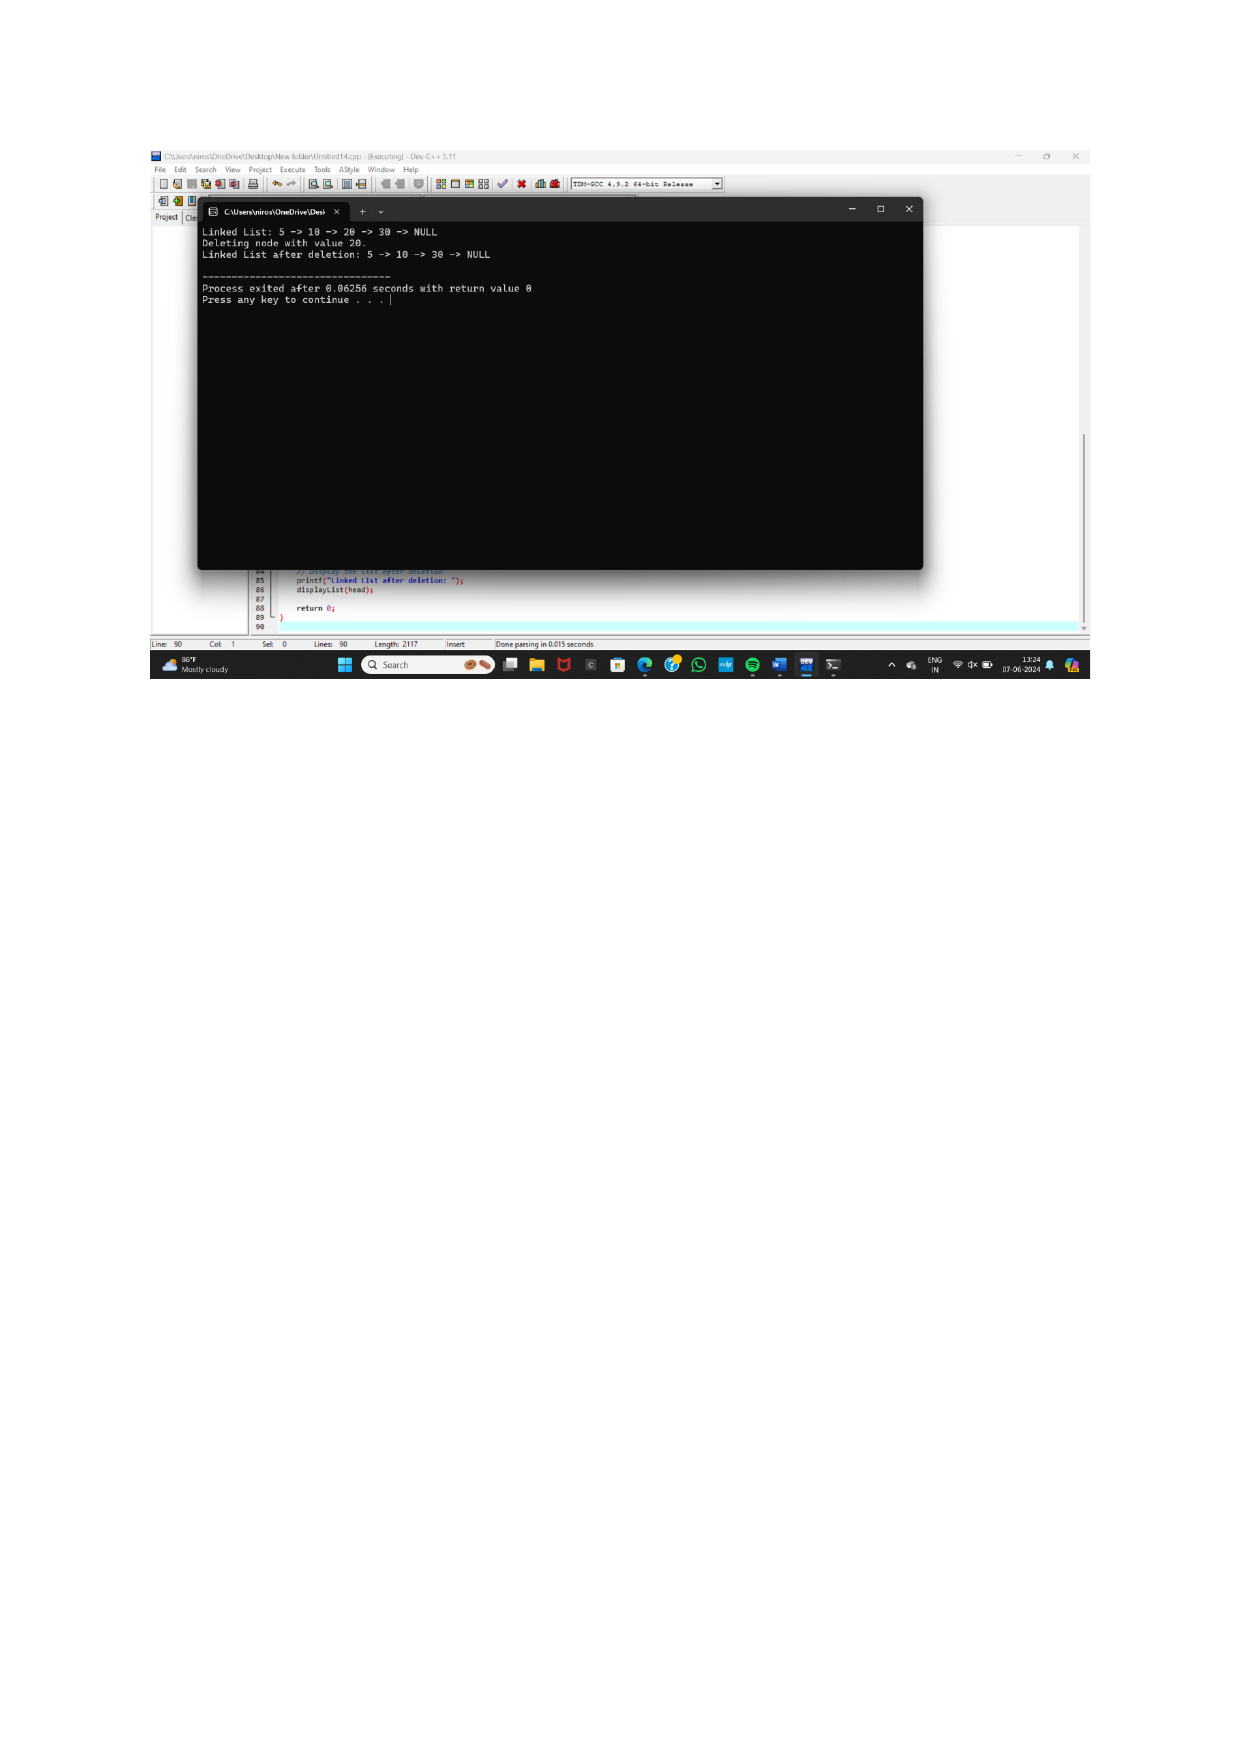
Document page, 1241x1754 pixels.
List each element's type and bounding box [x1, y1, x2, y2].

picture [150, 150, 1091, 679]
